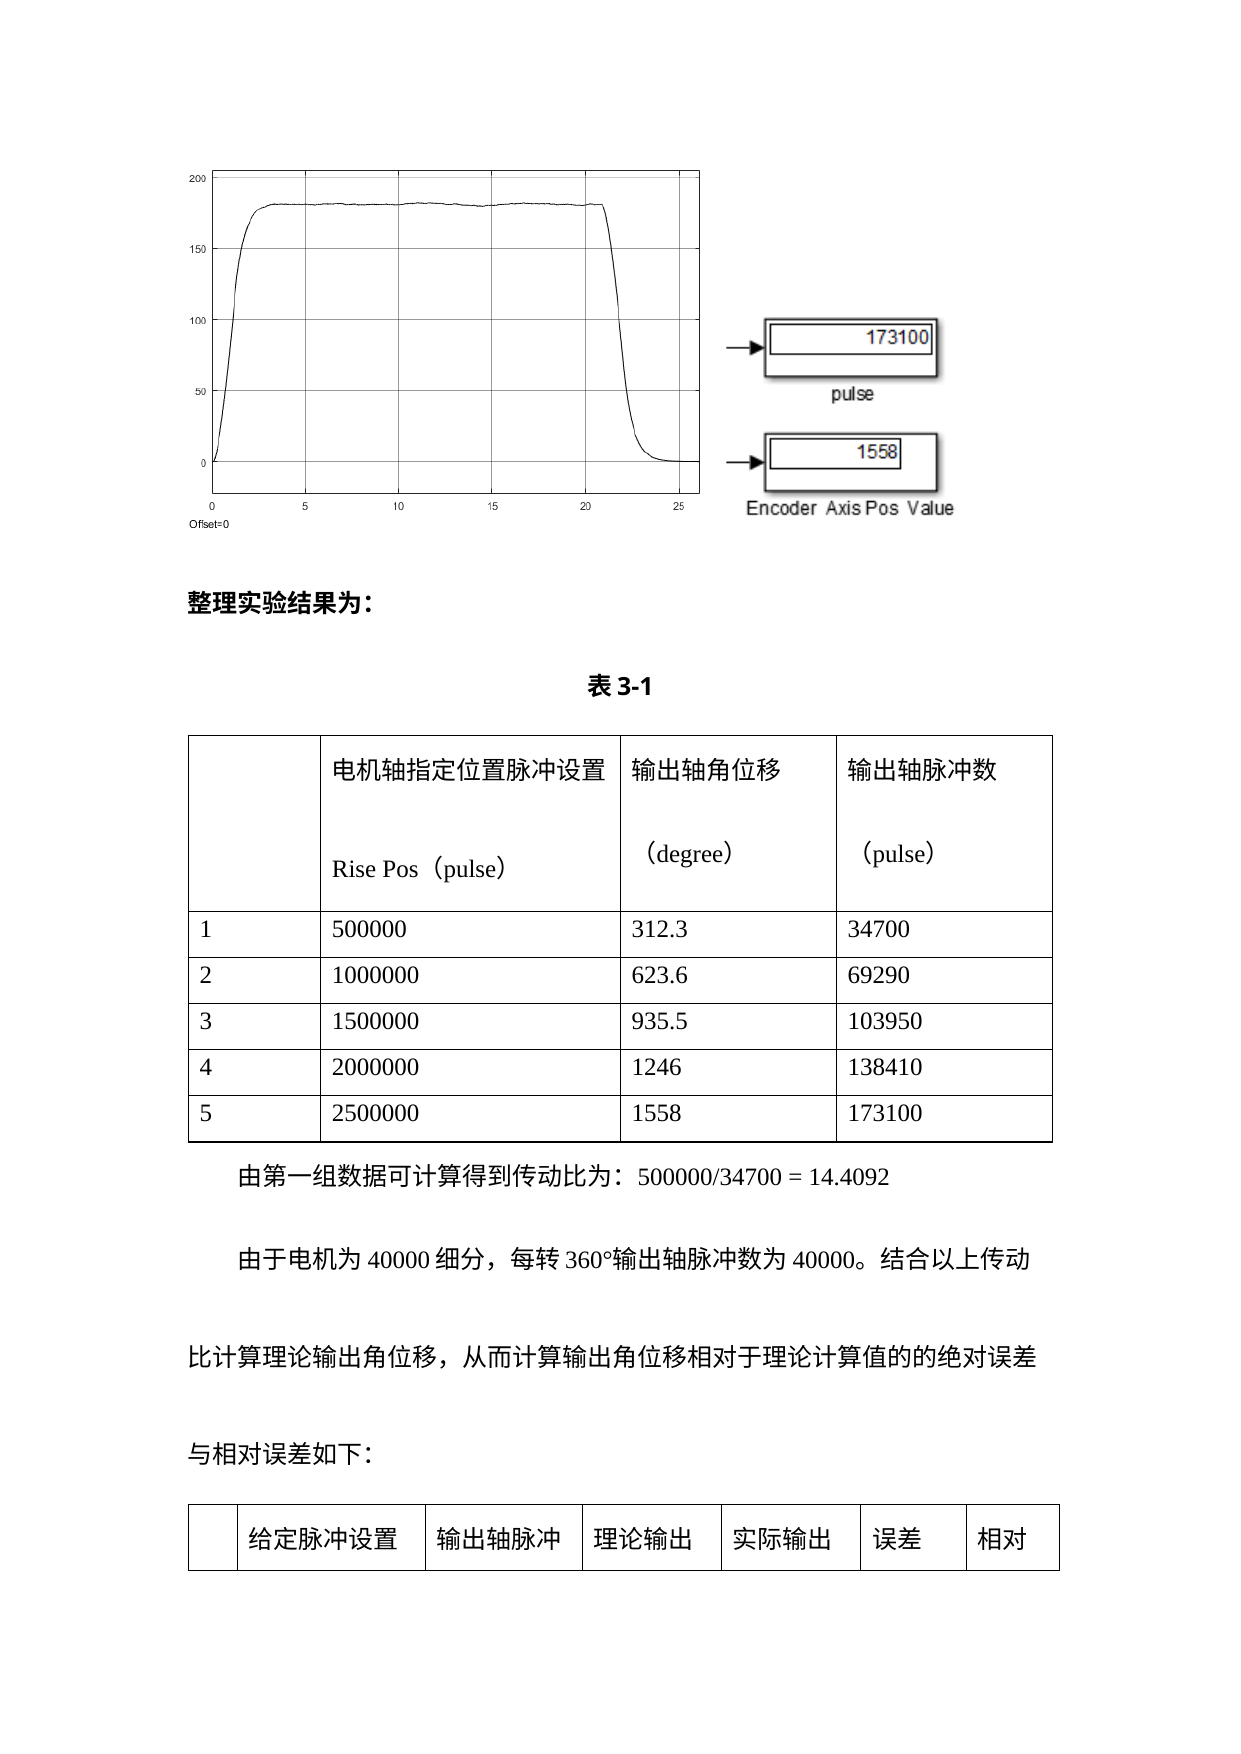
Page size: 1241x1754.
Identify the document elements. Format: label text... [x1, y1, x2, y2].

table_cell 69290 [837, 958, 1052, 1003]
picture [187, 162, 714, 534]
table_header [189, 736, 320, 911]
table_cell 3 [189, 1004, 320, 1049]
table_cell 623.6 [621, 958, 836, 1003]
table_cell 1 [189, 912, 320, 957]
text 整理实验结果为： [187, 569, 1053, 634]
table_cell 2500000 [321, 1096, 620, 1141]
table_header 理论输出轴角位移 （degree） [583, 1505, 721, 1570]
table_cell 935.5 [621, 1004, 836, 1049]
table_cell 173100 [837, 1096, 1052, 1141]
table_header 输出轴脉冲数 （pulse） [837, 736, 1052, 911]
table_cell 1246 [621, 1050, 836, 1095]
table_cell 103950 [837, 1004, 1052, 1049]
table_cell 4 [189, 1050, 320, 1095]
picture [726, 305, 983, 534]
table_cell 1500000 [321, 1004, 620, 1049]
table_cell 1000000 [321, 958, 620, 1003]
table_cell 2000000 [321, 1050, 620, 1095]
table_header 实际输出轴角位移 （degree） [722, 1505, 860, 1570]
table_header 相对误差(%) [967, 1505, 1059, 1570]
table_cell 138410 [837, 1050, 1052, 1095]
table_header 输出轴角位移 （degree） [621, 736, 836, 911]
table_header 误差(degree) [861, 1505, 966, 1570]
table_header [238, 1505, 425, 1570]
table_header 输出轴脉冲数 （pulse） [426, 1505, 582, 1570]
table_cell 2 [189, 958, 320, 1003]
table_header [189, 1505, 237, 1570]
text 由于电机为40000细分，每转360°输出轴脉冲数为40000。结合以上传动比计算理论输出角位移，从而计算输出角位移相对于理论计算值的的绝对误差与相对误差如下： [187, 1226, 1053, 1486]
table_header 电机轴指定位置脉冲设置Rise Pos（pulse） [321, 736, 620, 911]
text 表3-1 [187, 652, 1053, 717]
table_cell 312.3 [621, 912, 836, 957]
table_cell 5 [189, 1096, 320, 1141]
text 由第一组数据可计算得到传动比为：500000/34700 = 14.4092 [187, 1142, 1053, 1207]
table_cell 500000 [321, 912, 620, 957]
table_cell 1558 [621, 1096, 836, 1141]
table_cell 34700 [837, 912, 1052, 957]
